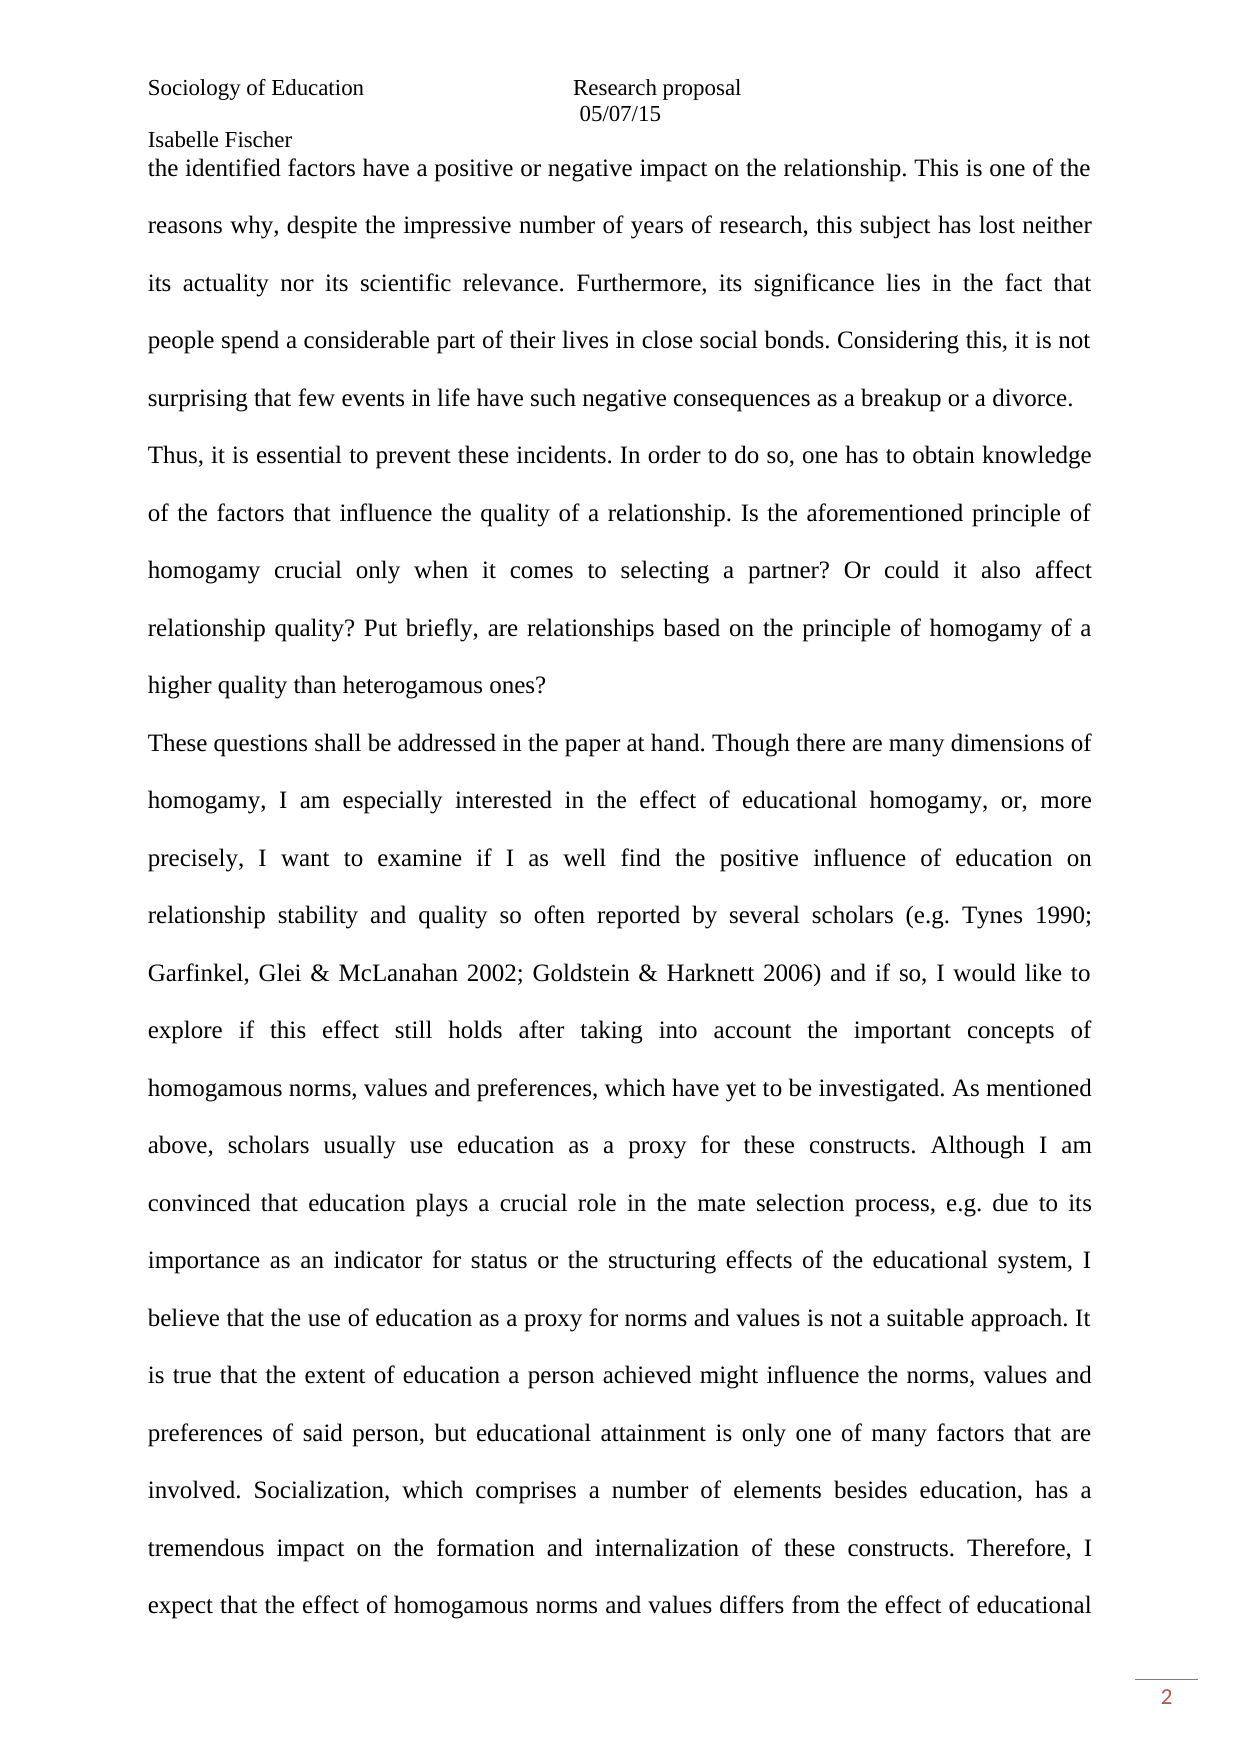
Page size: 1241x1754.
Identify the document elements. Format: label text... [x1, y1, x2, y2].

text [148, 728, 1093, 1619]
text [148, 153, 1093, 412]
text Thus, it is essential to prevent these incidents. In order to do so, one has to obtain knowledge of the factors that influence the quality of a relationship. Is the aforementioned principle of homogamy crucial only when it comes to selecting a partner? Or could it also affect relationship quality? Put briefly, are relationships based on the principle of homogamy of a higher quality than heterogamous ones? [148, 440, 1093, 699]
